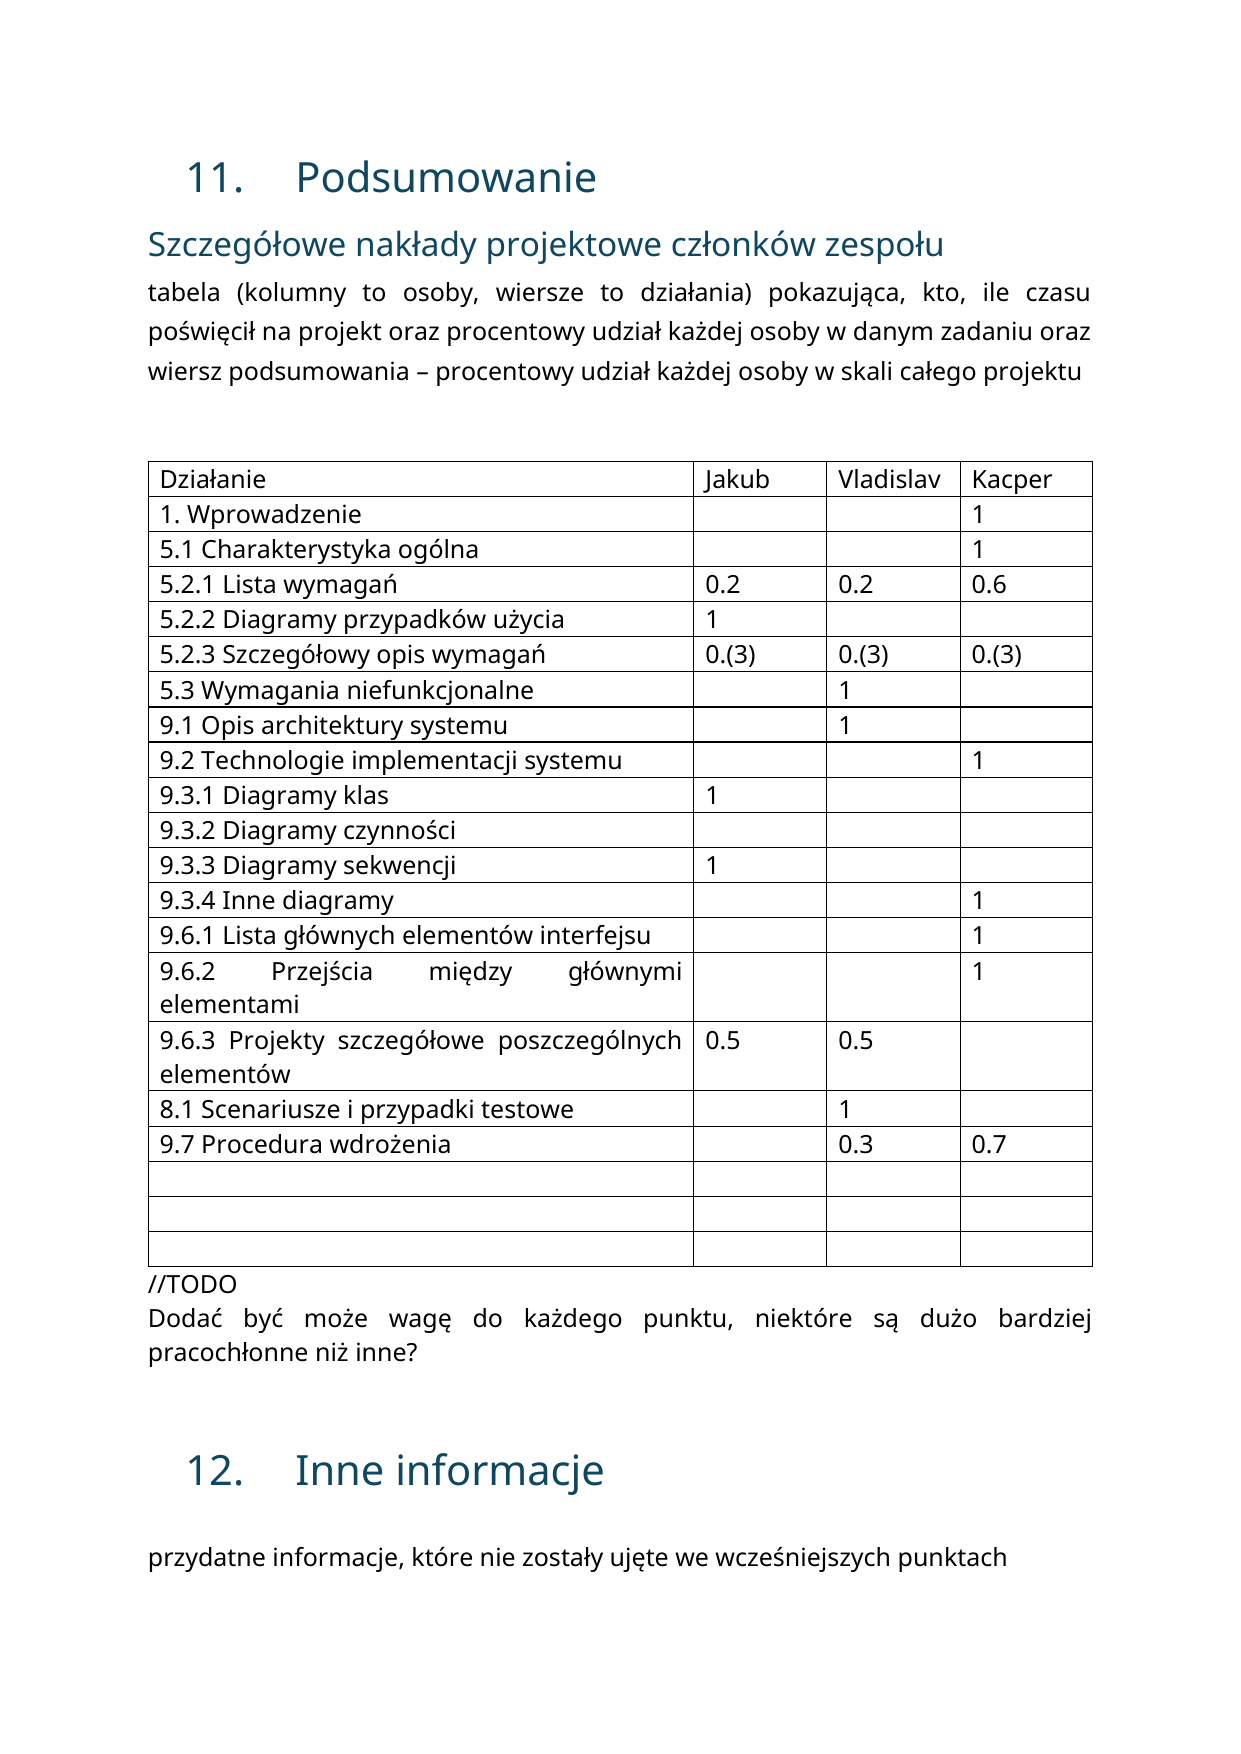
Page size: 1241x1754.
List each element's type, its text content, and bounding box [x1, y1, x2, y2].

table_header Kacper [961, 462, 1092, 496]
table_cell 1 [827, 1091, 960, 1126]
table_cell [694, 813, 826, 847]
table_cell [694, 672, 826, 706]
table_cell [694, 532, 826, 566]
table_cell 1. Wprowadzenie [149, 497, 693, 531]
table_cell 0.7 [961, 1127, 1092, 1161]
table_cell [694, 953, 826, 1021]
table_cell [149, 1197, 693, 1231]
table_cell [694, 1091, 826, 1126]
table_cell [961, 1197, 1092, 1231]
table_cell [961, 1022, 1092, 1090]
table_cell 0.2 [827, 567, 960, 601]
table_cell [961, 778, 1092, 812]
table_cell 5.1 Charakterystyka ogólna [149, 532, 693, 566]
table_cell [694, 1127, 826, 1161]
table_cell [694, 497, 826, 531]
table_header Vladislav [827, 462, 960, 496]
table_cell [827, 1232, 960, 1266]
subtitle Szczegółowe nakłady projektowe członków zespołu [148, 221, 1093, 266]
table_cell 1 [961, 532, 1092, 566]
table_cell 1 [961, 883, 1092, 917]
table_cell 1 [694, 778, 826, 812]
table_cell [961, 813, 1092, 847]
table_cell [827, 778, 960, 812]
table_cell [827, 813, 960, 847]
table_cell [149, 1162, 693, 1196]
table_cell [961, 1232, 1092, 1266]
table_cell [827, 1162, 960, 1196]
table_cell 9.2 Technologie implementacji systemu [149, 743, 693, 777]
table_cell 1 [961, 743, 1092, 777]
table_cell [694, 1232, 826, 1266]
table_cell 9.3.3 Diagramy sekwencji [149, 848, 693, 882]
table_cell 1 [961, 953, 1092, 1021]
table_cell [961, 848, 1092, 882]
table_cell 9.3.4 Inne diagramy [149, 883, 693, 917]
table_cell [694, 708, 826, 741]
table_cell 9.6.2 Przejścia między głównymi elementami [149, 953, 693, 1021]
table_cell 9.3.2 Diagramy czynności [149, 813, 693, 847]
table_cell [149, 1232, 693, 1266]
table_cell [827, 848, 960, 882]
table_cell [827, 743, 960, 777]
table_header Działanie [149, 462, 693, 496]
text przydatne informacje, które nie zostały ujęte we wcześniejszych punktach [148, 1540, 1093, 1574]
table_cell 1 [827, 708, 960, 741]
text Dodać być może wagę do każdego punktu, niektóre są dużo bardziej pracochłonne niż inne? [148, 1301, 1093, 1369]
table_cell [694, 918, 826, 952]
table_cell [827, 602, 960, 636]
table_header Jakub [694, 462, 826, 496]
table_cell [827, 1197, 960, 1231]
table_cell [694, 1197, 826, 1231]
table_cell 0.(3) [694, 637, 826, 671]
table_cell 9.1 Opis architektury systemu [149, 708, 693, 741]
text //TODO [148, 1267, 1093, 1301]
table_cell 9.3.1 Diagramy klas [149, 778, 693, 812]
table_cell 0.3 [827, 1127, 960, 1161]
table_cell 5.2.1 Lista wymagań [149, 567, 693, 601]
subtitle Inne informacje [185, 1441, 1093, 1497]
table_cell [827, 918, 960, 952]
table_cell 1 [694, 602, 826, 636]
table_cell 9.6.3 Projekty szczegółowe poszczególnych elementów [149, 1022, 693, 1090]
table_cell 1 [961, 918, 1092, 952]
table_cell [827, 532, 960, 566]
table_cell 0.(3) [827, 637, 960, 671]
table_cell 0.5 [827, 1022, 960, 1090]
table_cell [827, 497, 960, 531]
table_cell [827, 953, 960, 1021]
table_cell 5.2.3 Szczegółowy opis wymagań [149, 637, 693, 671]
table_cell 1 [827, 672, 960, 706]
table_cell 5.3 Wymagania niefunkcjonalne [149, 672, 693, 706]
table_cell 0.(3) [961, 637, 1092, 671]
table_cell 1 [961, 497, 1092, 531]
table_cell 0.5 [694, 1022, 826, 1090]
subtitle Podsumowanie [185, 148, 1093, 204]
table_cell [961, 602, 1092, 636]
table_cell 1 [694, 848, 826, 882]
table_cell 0.2 [694, 567, 826, 601]
table_cell 9.7 Procedura wdrożenia [149, 1127, 693, 1161]
table_cell [694, 1162, 826, 1196]
text tabela (kolumny to osoby, wiersze to działania) pokazująca, kto, ile czasu poświęcił na projekt oraz procentowy udział każdej osoby w danym zadaniu oraz wiersz podsumowania – procentowy udział każdej osoby w skali całego projektu [148, 275, 1093, 387]
table_cell [961, 672, 1092, 706]
table_cell [961, 708, 1092, 741]
table_cell 5.2.2 Diagramy przypadków użycia [149, 602, 693, 636]
table_cell [827, 883, 960, 917]
table_cell 8.1 Scenariusze i przypadki testowe [149, 1091, 693, 1126]
table_cell [694, 883, 826, 917]
table_cell [961, 1162, 1092, 1196]
table_cell [694, 743, 826, 777]
table_cell [961, 1091, 1092, 1126]
table_cell 9.6.1 Lista głównych elementów interfejsu [149, 918, 693, 952]
table_cell 0.6 [961, 567, 1092, 601]
